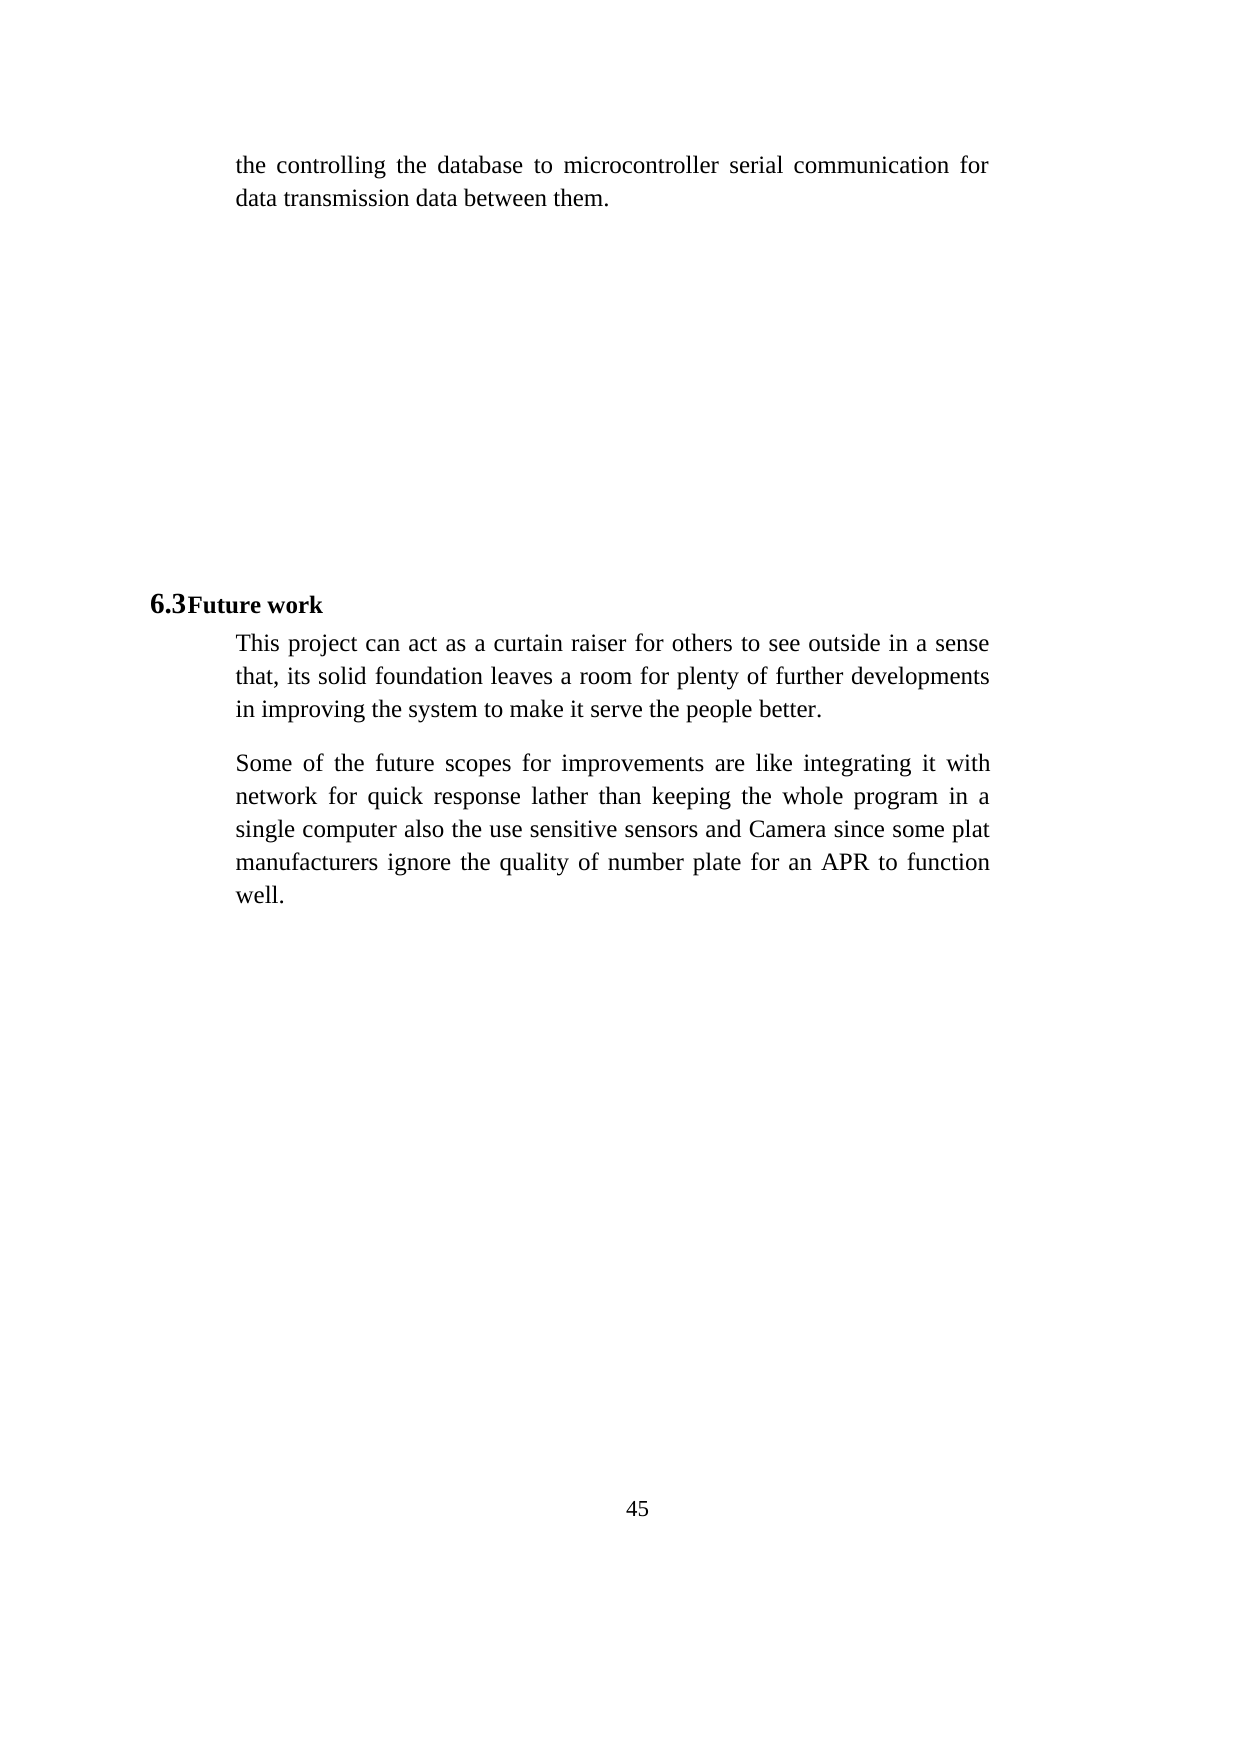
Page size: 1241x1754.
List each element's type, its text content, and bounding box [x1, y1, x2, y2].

subtitle Future work [150, 586, 1090, 620]
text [235, 150, 990, 212]
text This project can act as a curtain raiser for others to see outside in a sense that, its solid foundation leaves a room for plenty of further developments in improving the system to make it serve the people better. [235, 628, 991, 723]
text Some of the future scopes for improvements are like integrating it with network for quick response lather than keeping the whole program in a single computer also the use sensitive sensors and Camera since some plat manufacturers ignore the quality of number plate for an APR to function well. [235, 748, 991, 909]
